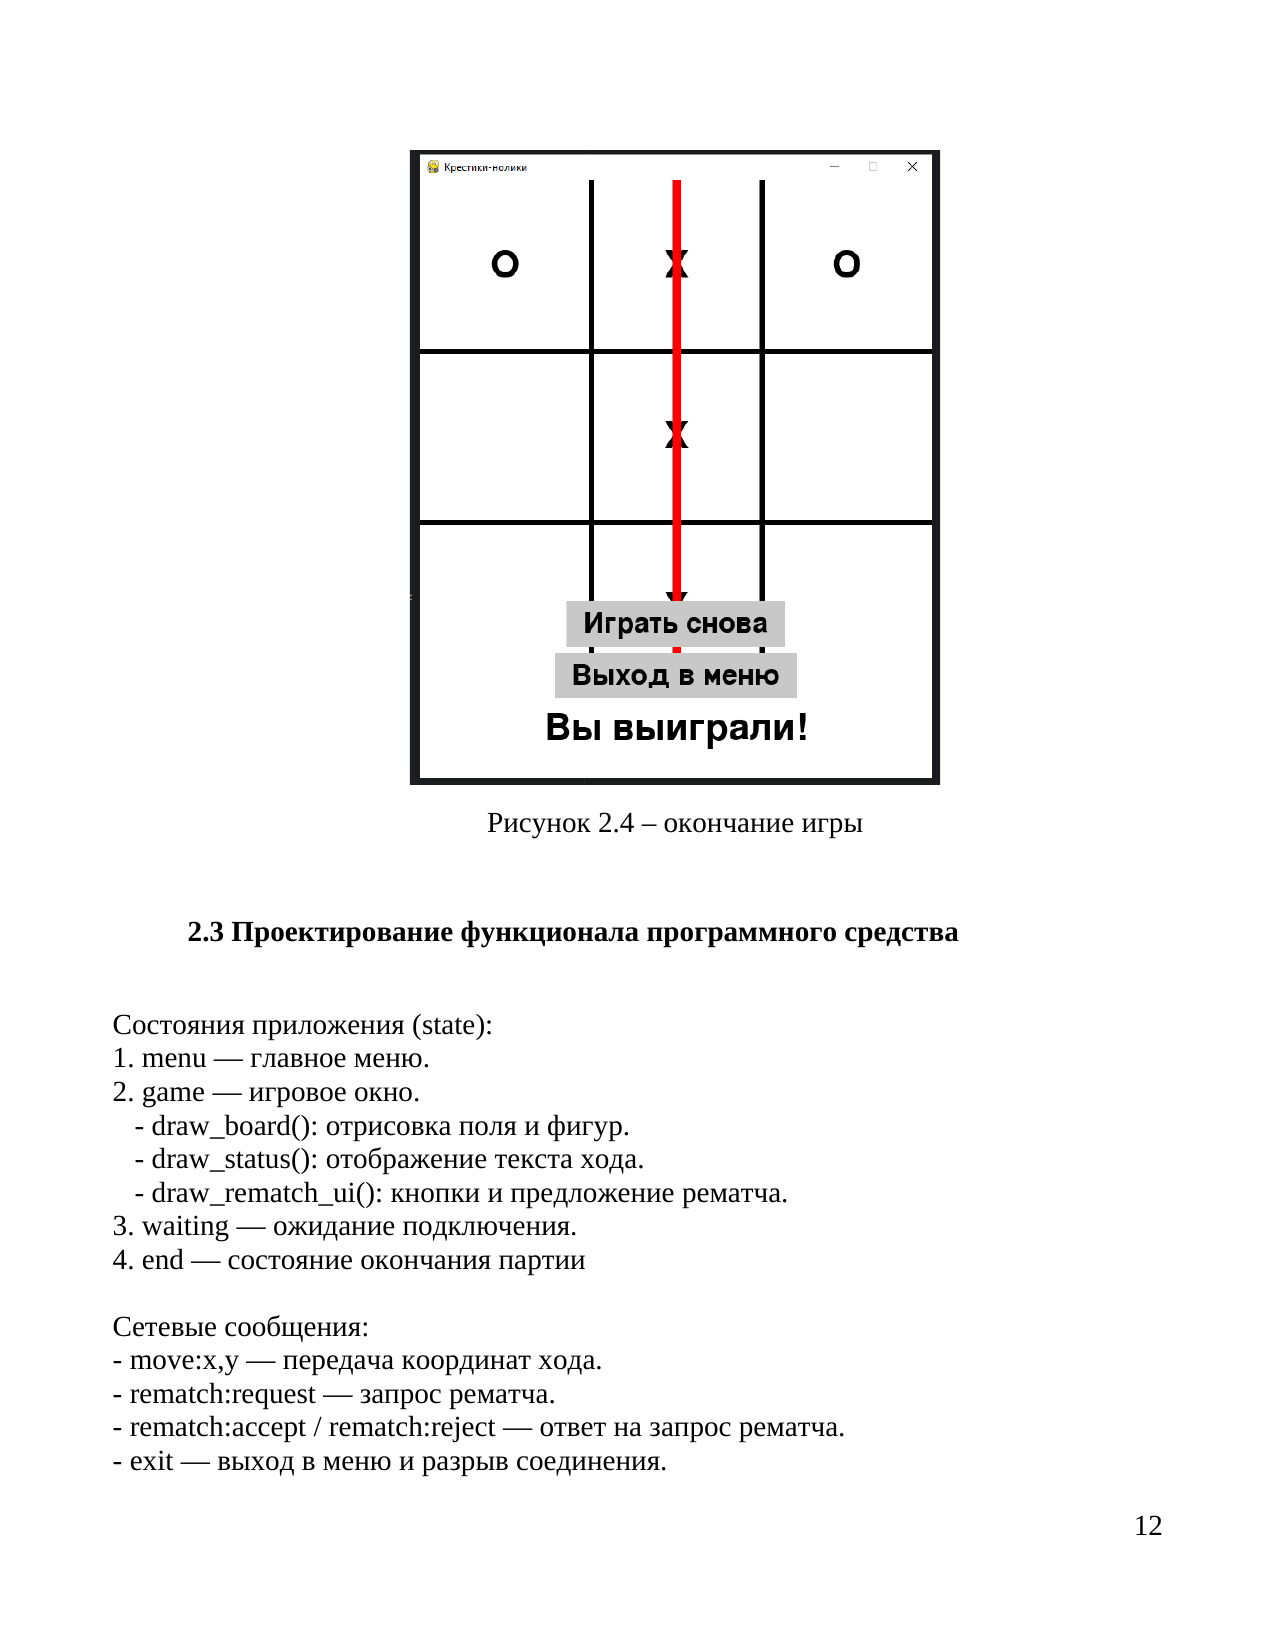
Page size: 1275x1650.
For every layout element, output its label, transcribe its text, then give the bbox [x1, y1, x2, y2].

picture [409, 150, 941, 785]
text Рисунок 2.4 – окончание игры [112, 805, 1162, 839]
subtitle 2.3 Проектирование функционала программного средства [112, 914, 1162, 948]
